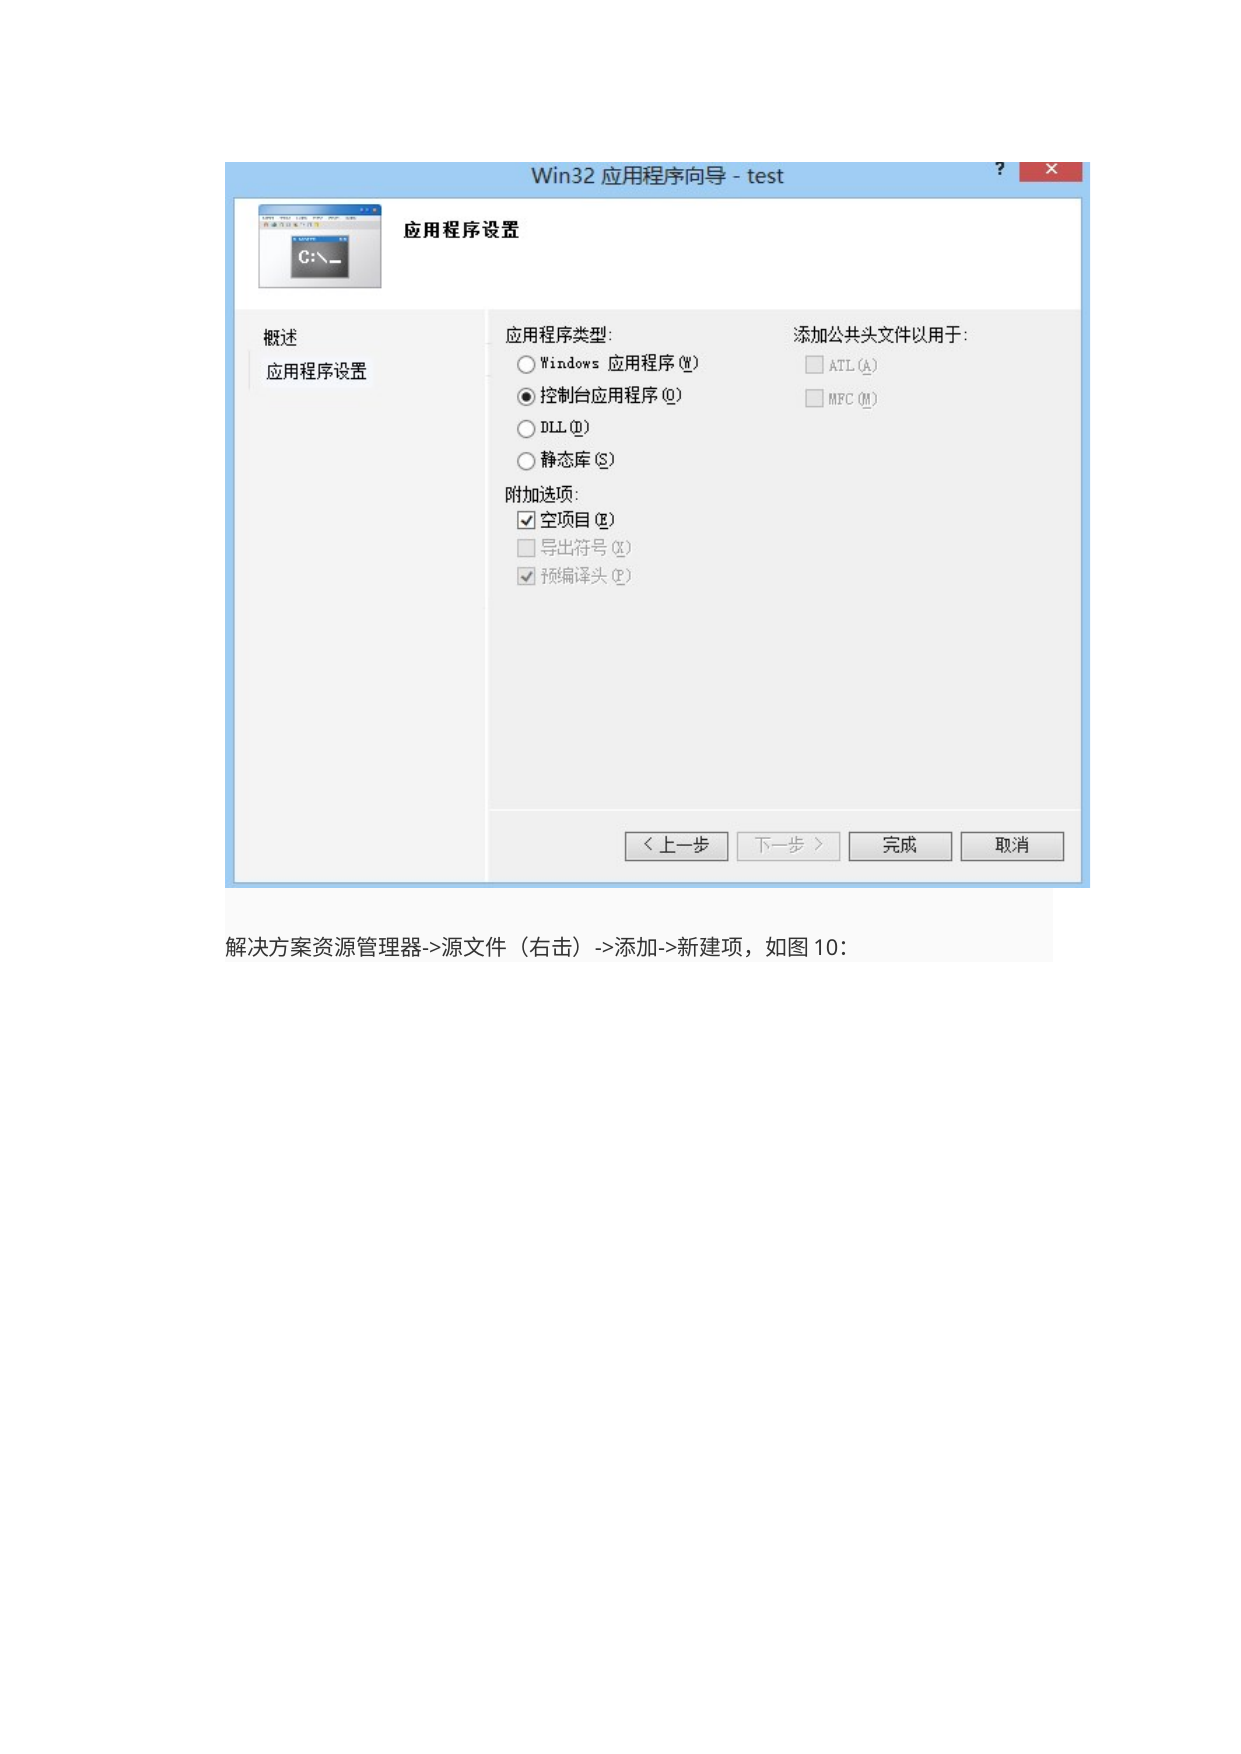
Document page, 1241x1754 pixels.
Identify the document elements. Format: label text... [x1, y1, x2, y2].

picture [225, 162, 1091, 888]
list 解决方案资源管理器->源文件（右击）->添加->新建项，如图10： [225, 929, 1053, 962]
